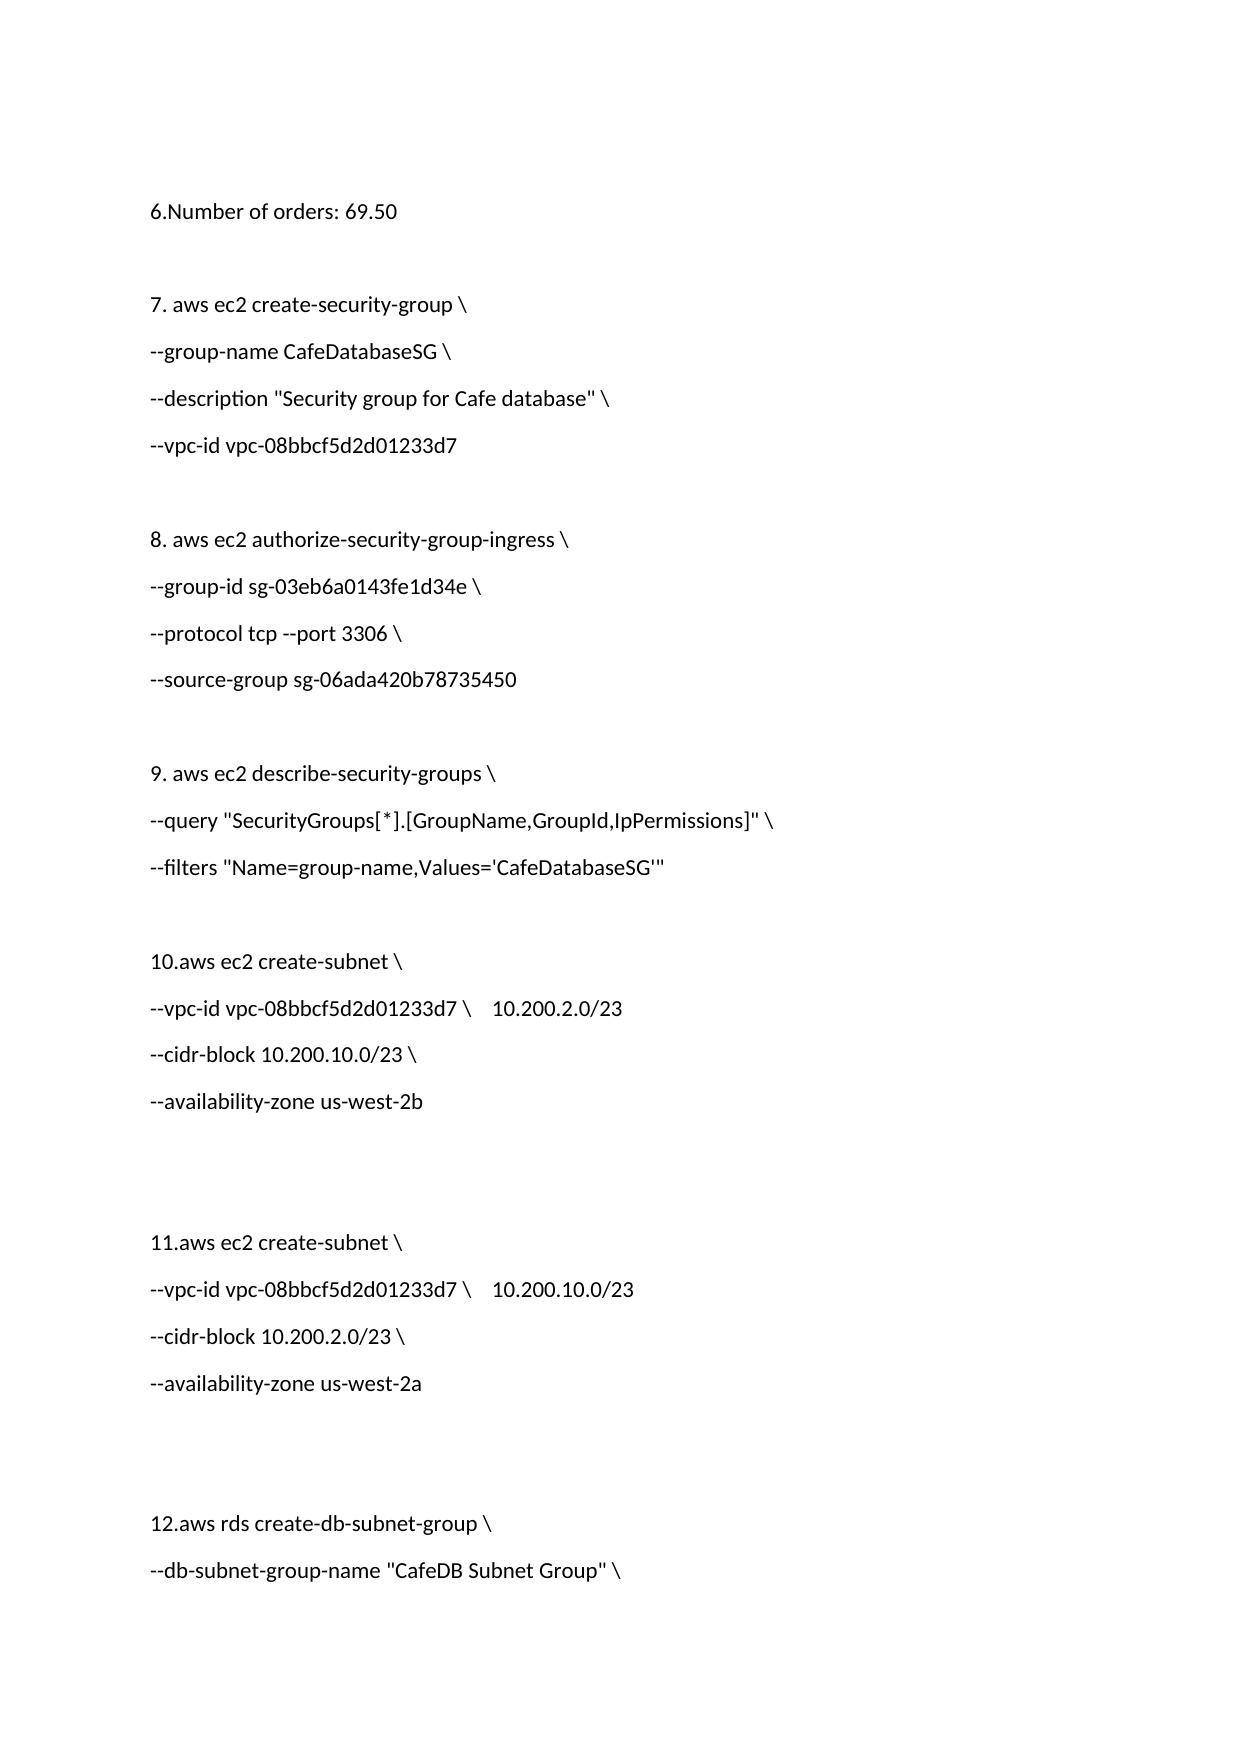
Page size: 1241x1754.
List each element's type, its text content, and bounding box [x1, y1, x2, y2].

text --source-group sg-06ada420b78735450 [150, 666, 1090, 694]
text --description "Security group for Cafe database" \ [150, 384, 1090, 412]
text --group-id sg-03eb6a0143fe1d34e \ [150, 572, 1090, 600]
text 12.aws rds create-db-subnet-group \ [150, 1509, 1090, 1537]
text --vpc-id vpc-08bbcf5d2d01233d7 \ 10.200.2.0/23 [150, 994, 1090, 1022]
text 10.aws ec2 create-subnet \ [150, 947, 1090, 975]
text 11.aws ec2 create-subnet \ [150, 1228, 1090, 1256]
text 8. aws ec2 authorize-security-group-ingress \ [150, 525, 1090, 553]
text --cidr-block 10.200.2.0/23 \ [150, 1322, 1090, 1350]
text --filters "Name=group-name,Values='CafeDatabaseSG'" [150, 853, 1090, 881]
text --vpc-id vpc-08bbcf5d2d01233d7 \ 10.200.10.0/23 [150, 1275, 1090, 1303]
text --vpc-id vpc-08bbcf5d2d01233d7 [150, 431, 1090, 459]
text 7. aws ec2 create-security-group \ [150, 291, 1090, 319]
text --protocol tcp --port 3306 \ [150, 619, 1090, 647]
text 9. aws ec2 describe-security-groups \ [150, 759, 1090, 787]
text --cidr-block 10.200.10.0/23 \ [150, 1041, 1090, 1069]
text --query "SecurityGroups[*].[GroupName,GroupId,IpPermissions]" \ [150, 806, 1090, 834]
text 6.Number of orders: 69.50 [150, 197, 1090, 225]
text --db-subnet-group-name "CafeDB Subnet Group" \ [150, 1556, 1090, 1584]
text --availability-zone us-west-2b [150, 1087, 1090, 1116]
text --availability-zone us-west-2a [150, 1369, 1090, 1397]
text --group-name CafeDatabaseSG \ [150, 337, 1090, 366]
